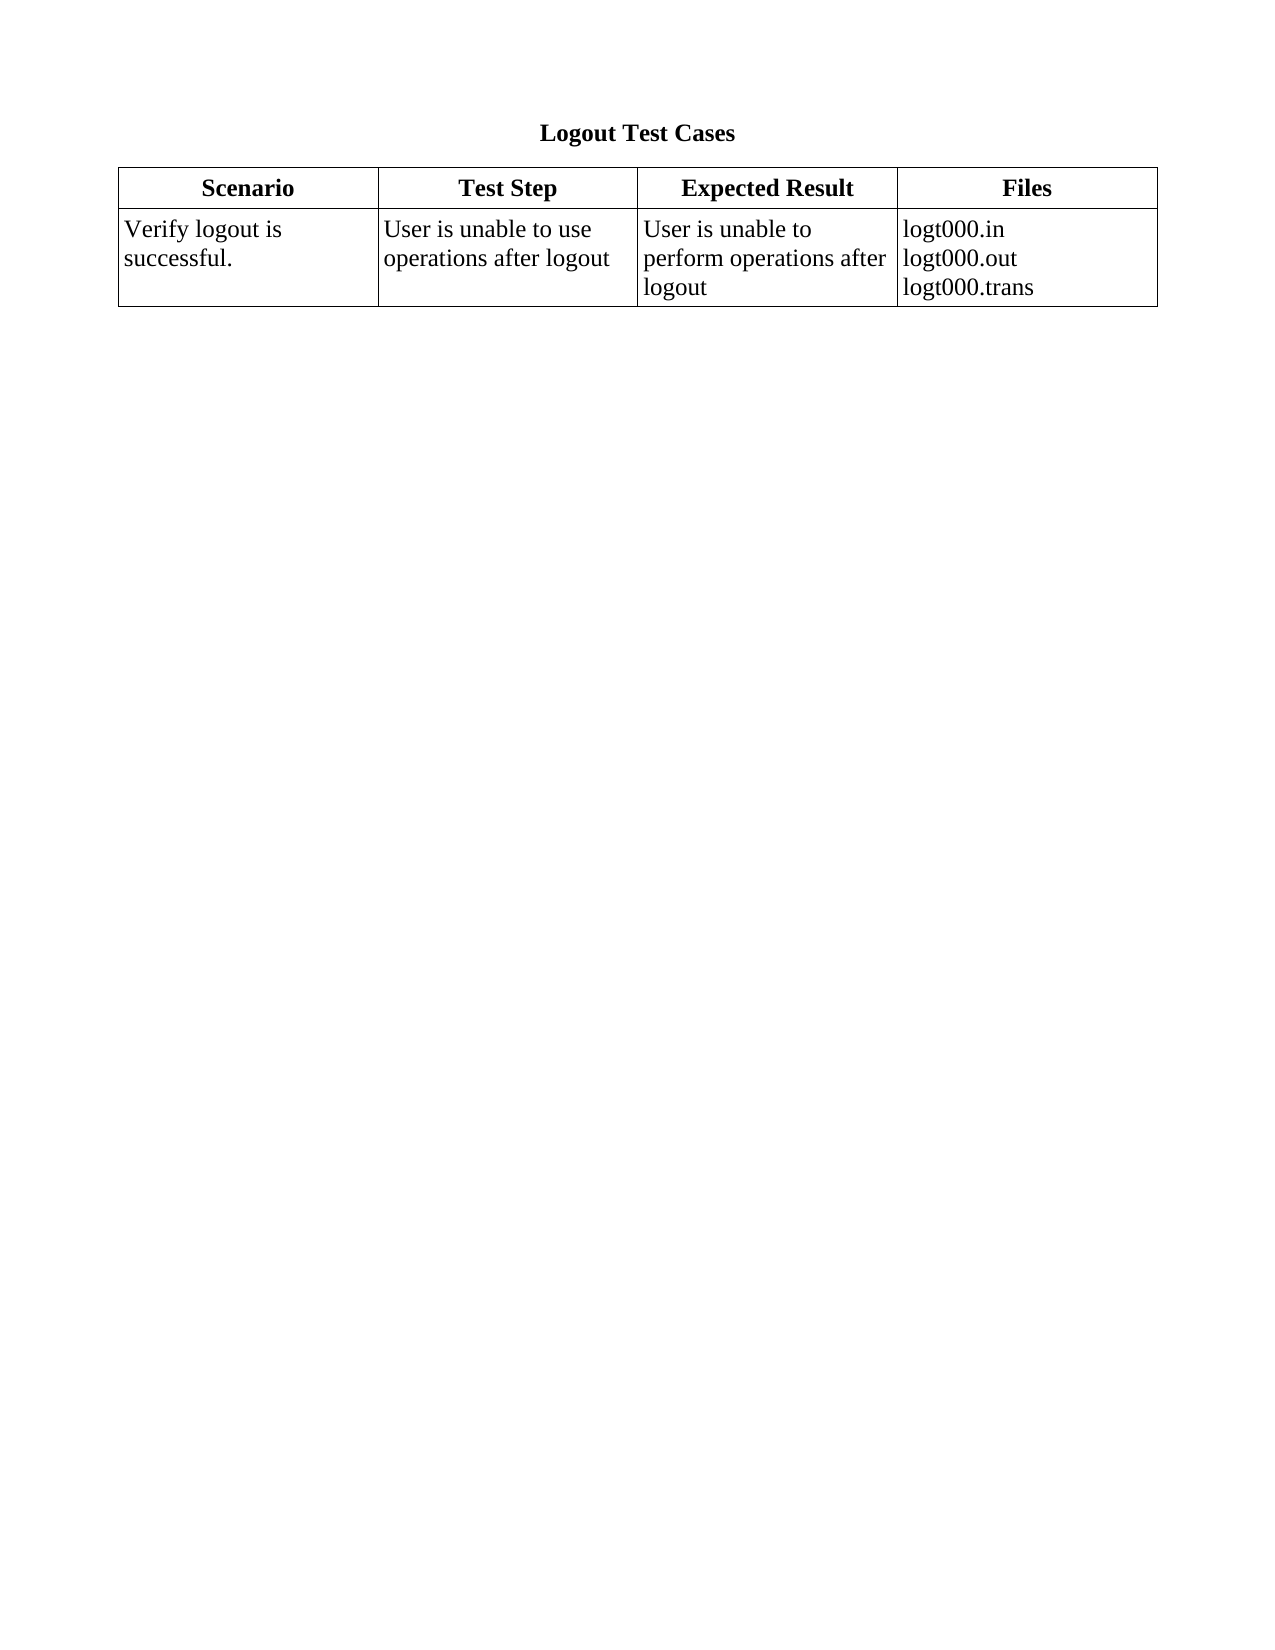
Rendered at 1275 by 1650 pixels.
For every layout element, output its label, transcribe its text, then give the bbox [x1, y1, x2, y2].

table_cell Verify logout is successful. [119, 209, 378, 306]
table_header Files [898, 168, 1157, 208]
table_header Test Step [379, 168, 637, 208]
table_cell logt000.in logt000.out logt000.trans [898, 209, 1157, 306]
table_header Scenario [119, 168, 378, 208]
text Logout Test Cases [118, 118, 1157, 147]
table_cell User is unable to perform operations after logout [638, 209, 897, 306]
table_header Expected Result [638, 168, 897, 208]
table_cell User is unable to use operations after logout [379, 209, 637, 306]
